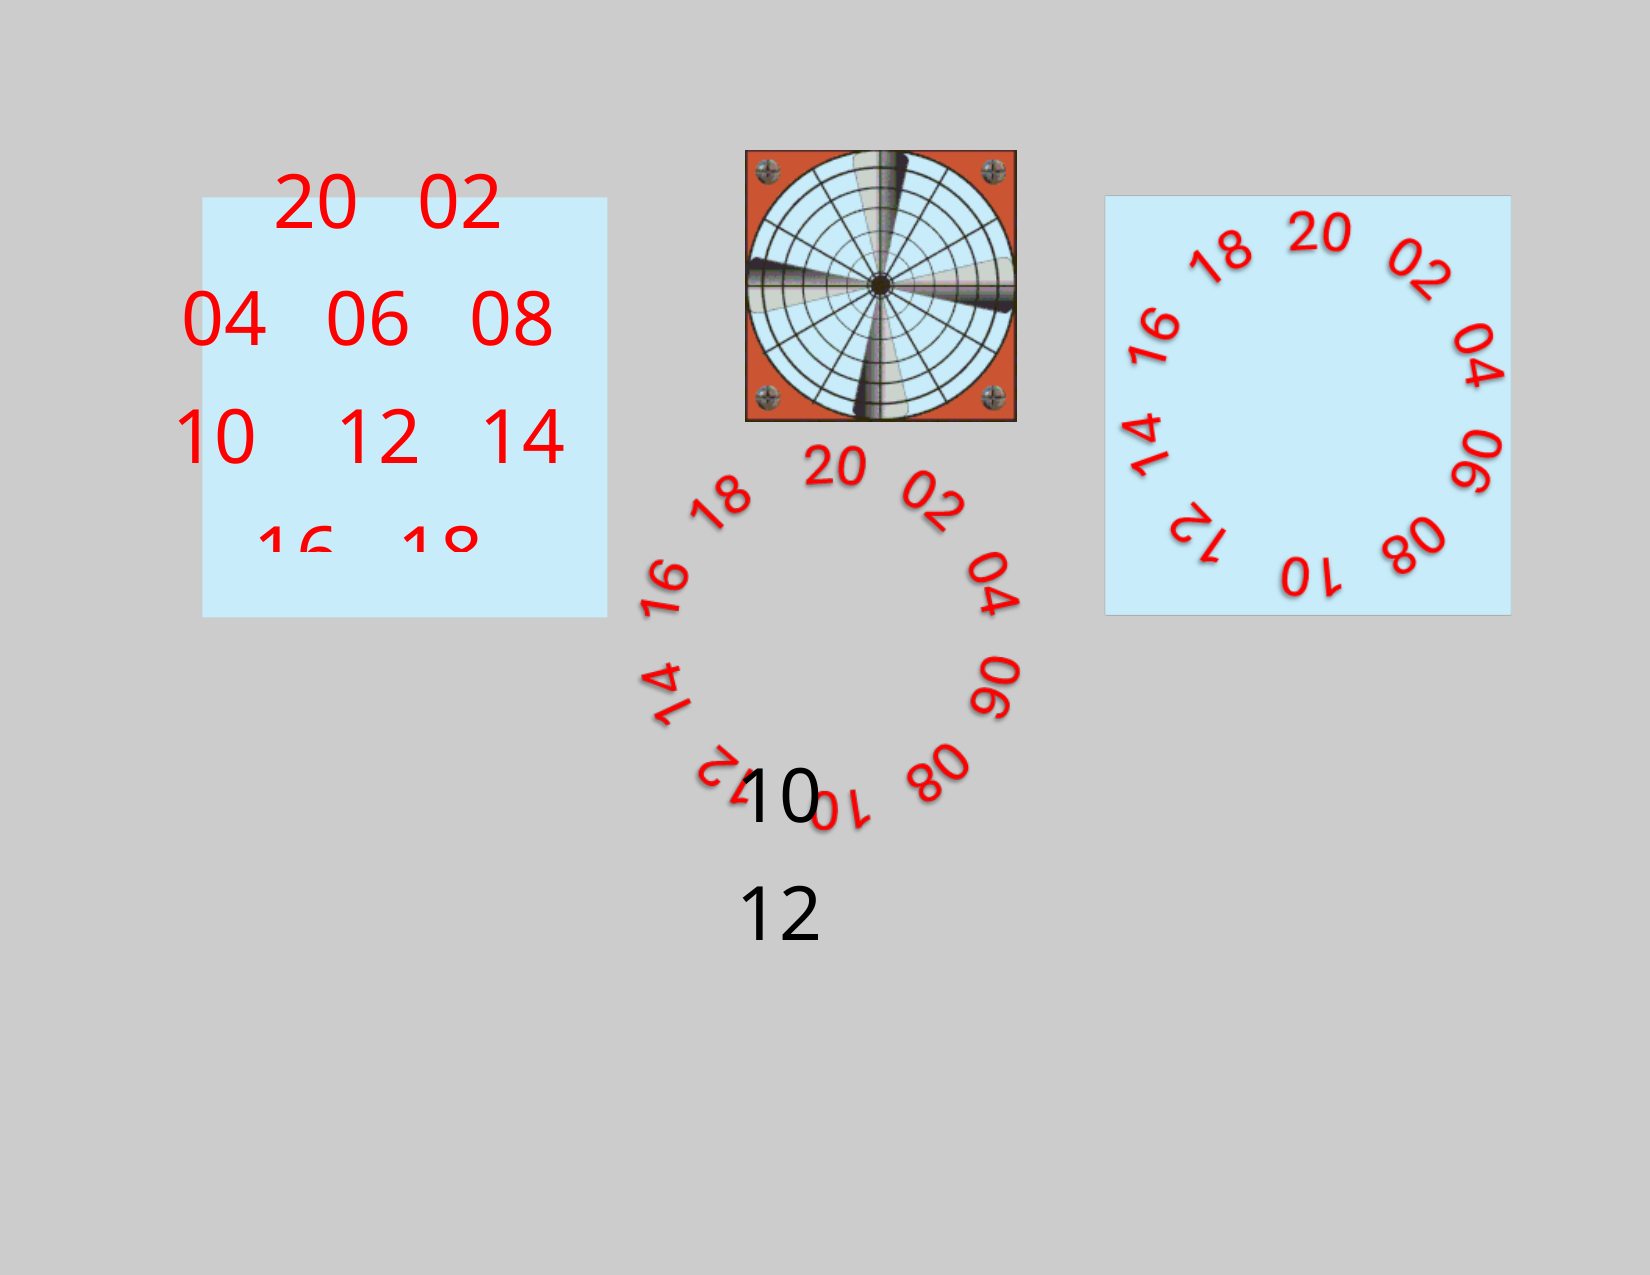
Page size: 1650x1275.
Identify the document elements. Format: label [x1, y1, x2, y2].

picture [575, 150, 1562, 895]
picture [789, 891, 807, 895]
